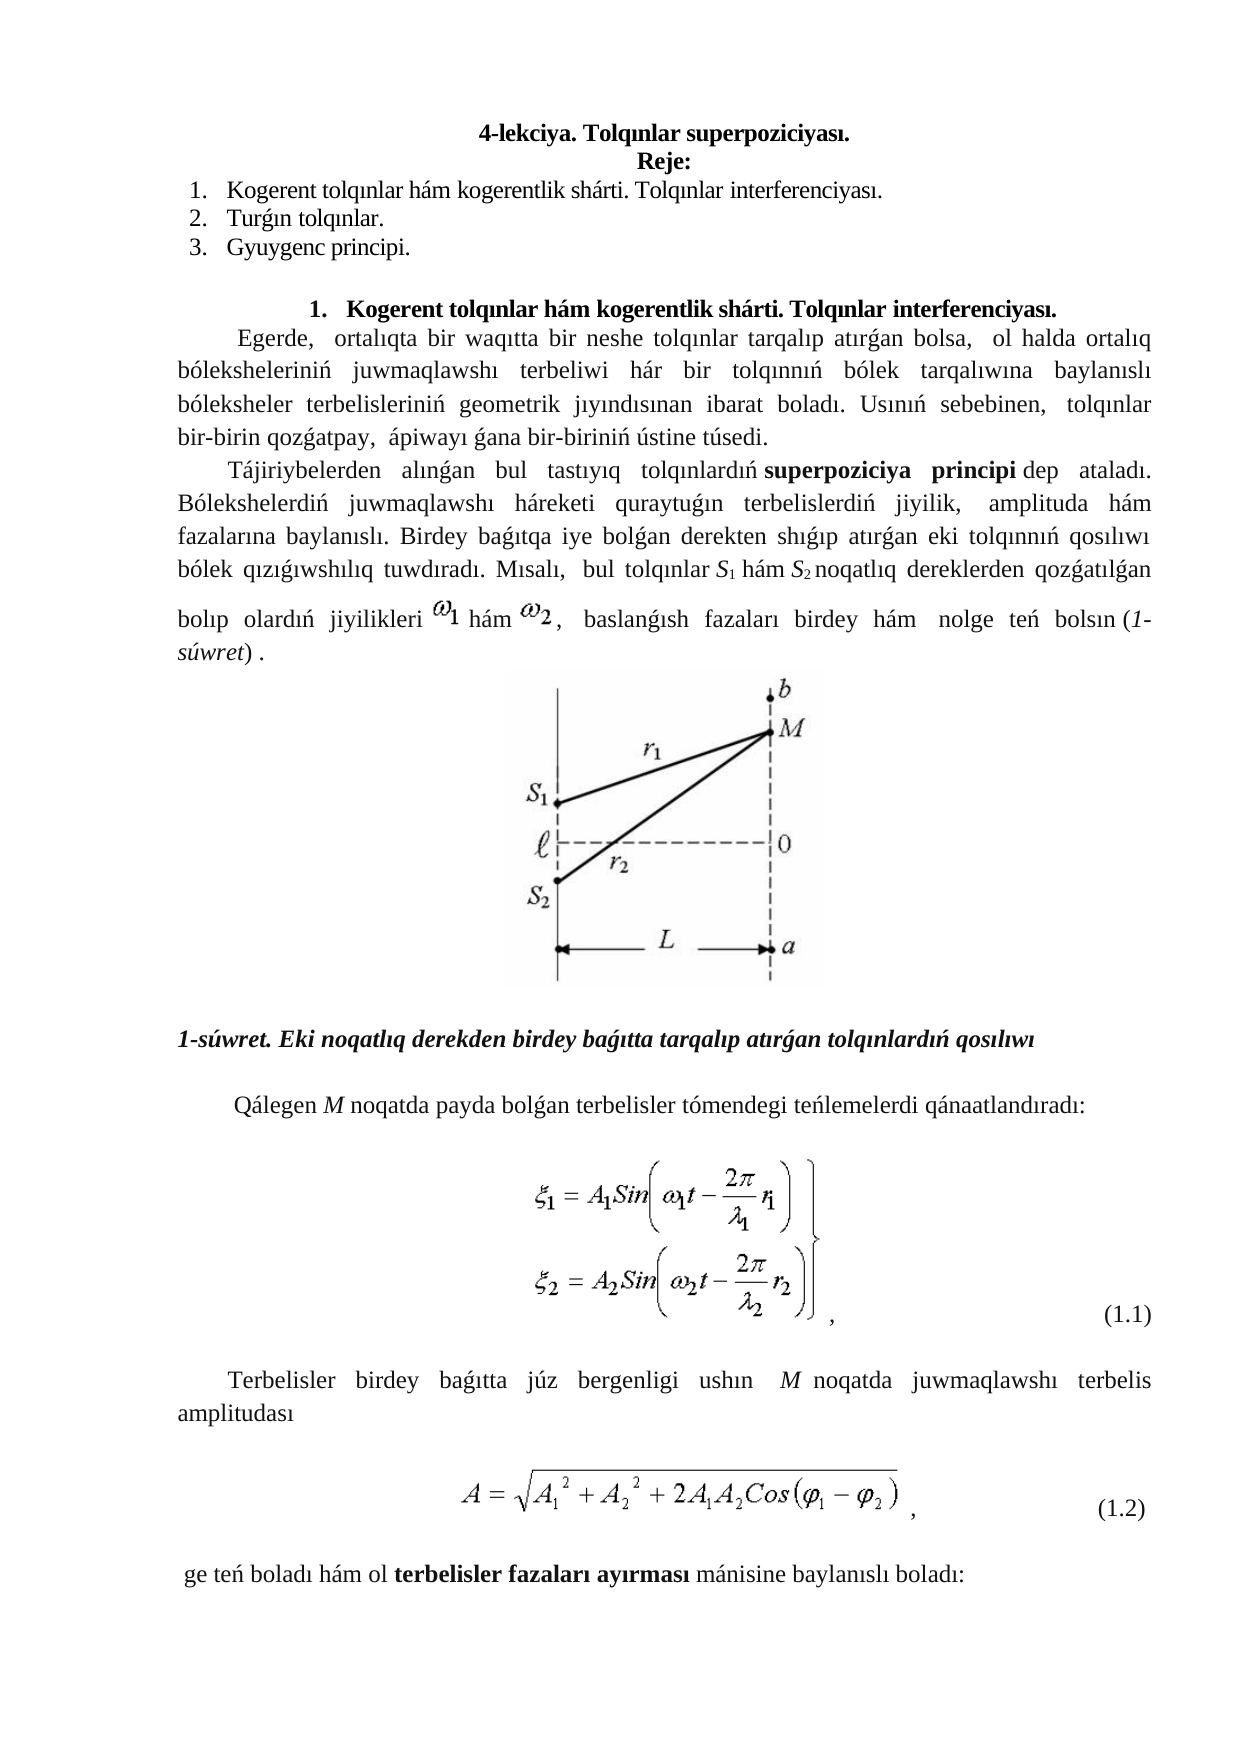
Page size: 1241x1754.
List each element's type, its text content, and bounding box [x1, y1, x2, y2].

text Terbelisler birdey baǵıtta júz bergenligi ushın M noqatda juwmaqlawshı terbelis amplitudası [177, 1365, 1152, 1427]
picture [505, 670, 824, 987]
picture [517, 589, 556, 628]
list Kоgеrеnt tolqınlar hám kоgеrеntlik shárti. Tolqınlar intеrfеrеnciyası. [189, 175, 1140, 204]
text Egerde, ortalıqta bir waqıtta bir neshe tolqınlar tarqalıp atırǵan bolsa, ol halda ortalıq bóleksheleriniń juwmaqlawshı terbeliwi hár bir tolqınnıń bólek tarqalıwına baylanıslı bóleksheler terbelisleriniń geometrik jıyındısınan ibarat boladı. Usınıń sebebinen, tolqınlar bir-birin qozǵatpay, ápiwayı ǵana bir-biriniń ústine túsedi. [177, 323, 1152, 450]
text Qálegen M noqatda payda bolǵan terbelisler tómendegi teńlemelerdi qánaatlandıradı: [177, 1090, 1152, 1118]
text 1-súwret. Eki noqatlıq derekden birdey baǵıtta tarqalıp atırǵan tolqınlardıń qosılıwı [177, 1024, 1152, 1052]
list Kоgеrеnt tolqınlar hám kоgеrеntlik shárti. Tolqınlar intеrfеrеnciyası. [215, 294, 1152, 323]
picture [429, 586, 463, 628]
picture [532, 1155, 823, 1323]
list Gyuygеnc principi. [189, 232, 1140, 261]
text 4-lekciya. Tolqınlar supеrpоziciyası. [189, 118, 1140, 147]
text Reje: [189, 147, 1140, 175]
text Tájiriybelerden alınǵan bul tastıyıq tolqınlardıń superpoziciya principi dep ataladı. Bólekshelerdiń juwmaqlawshı háreketi quraytuǵın terbelislerdiń jiyilik, amplituda hám fazalarına baylanıslı. Birdey baǵıtqa iye bolǵan derekten shıǵıp atırǵan eki tolqınnıń qosılıwı bólek qızıǵıwshılıq tuwdıradı. Mısalı, bul tolqınlar S1 hám S2 noqatlıq dereklerden qozǵatılǵan bolıp olardıń jiyilikleri hám , baslanǵısh fazaları birdey hám nolge teń bolsın (1-súwret) . [177, 455, 1152, 666]
list Turǵın tolqınlar. [189, 204, 1140, 232]
text ge teń boladı hám ol terbelisler fazaları ayırması mánisine baylanıslı boladı: [177, 1559, 1152, 1587]
picture [458, 1464, 904, 1516]
